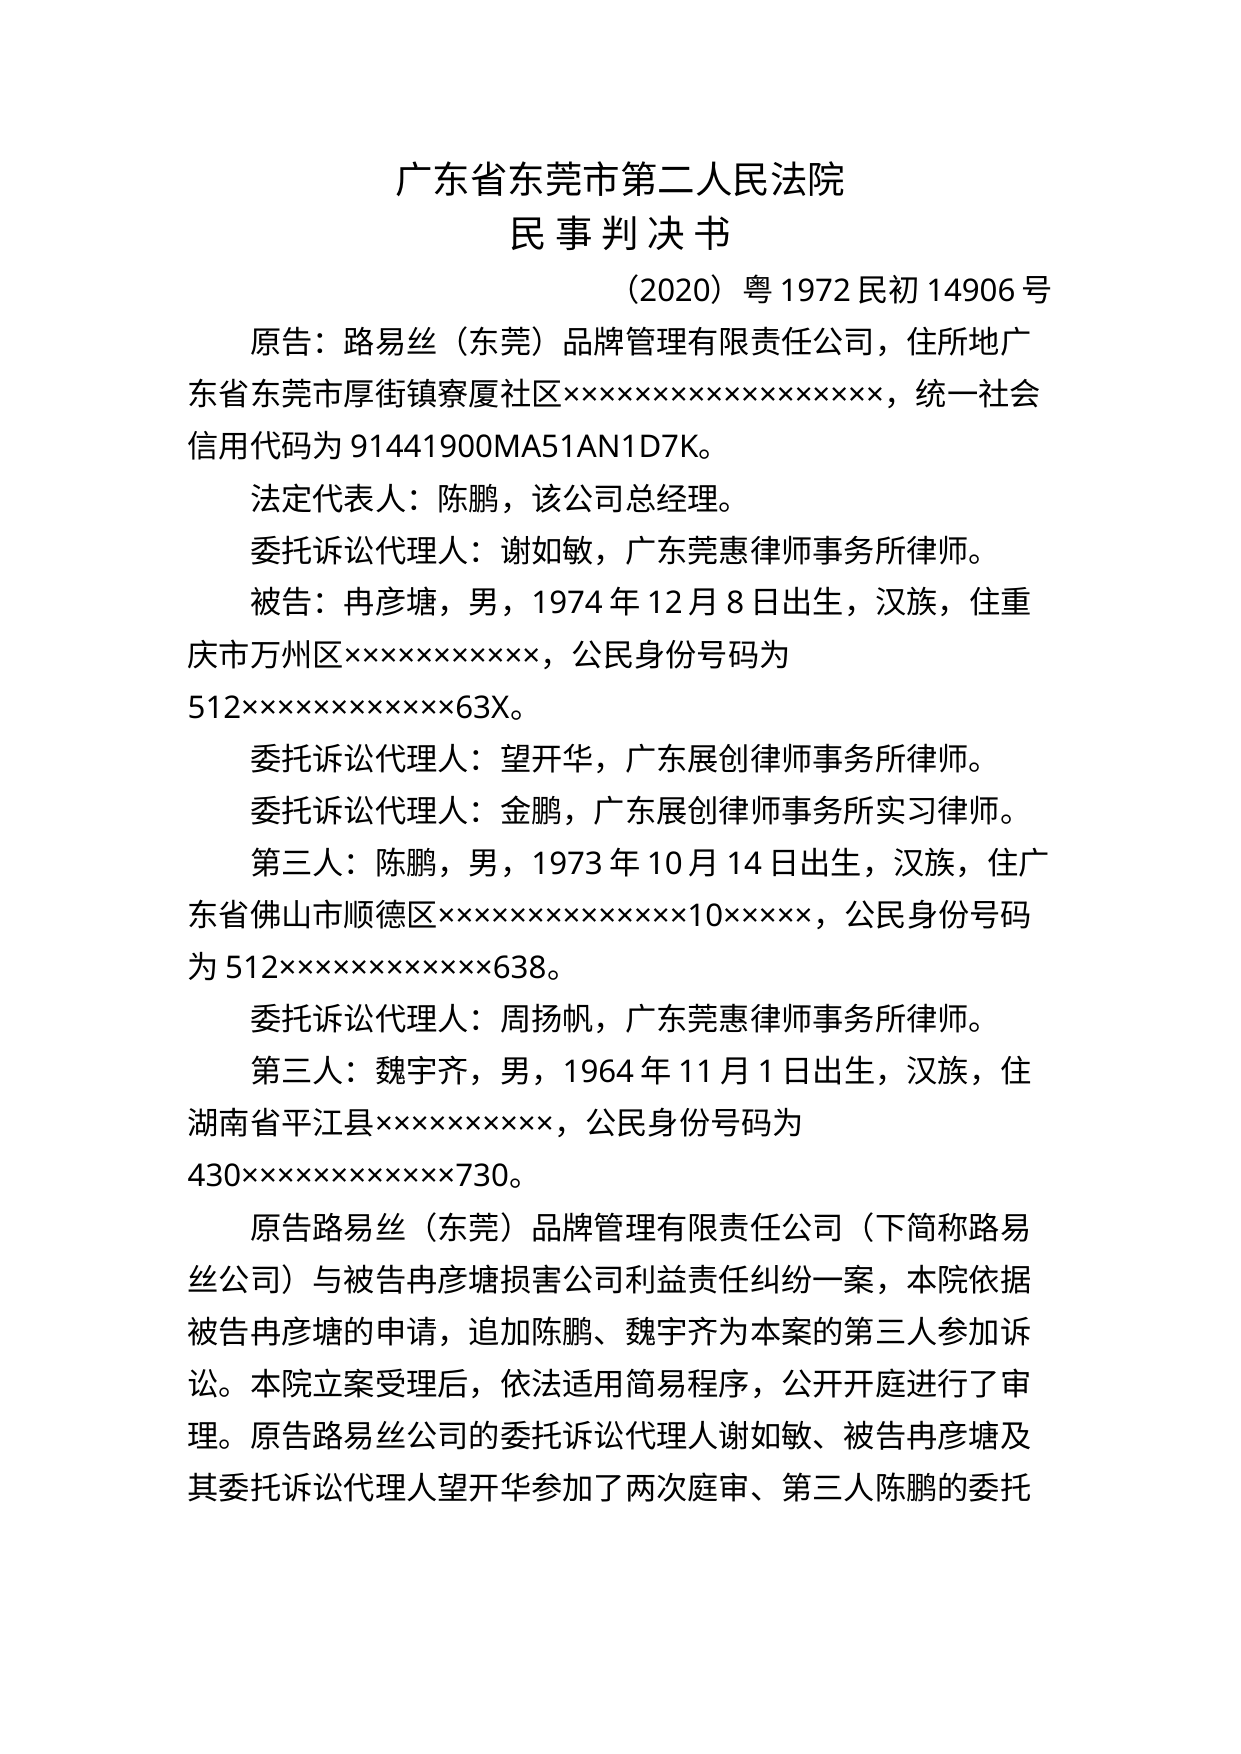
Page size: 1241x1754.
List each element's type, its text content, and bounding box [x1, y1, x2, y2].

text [187, 1196, 1053, 1508]
text 被告：冉彦塘，男，1974年12月8日出生，汉族，住重庆市万州区×××××××××××，公民身份号码为512××××××××××××63X。 [187, 571, 1053, 727]
text 第三人：魏宇齐，男，1964年11月1日出生，汉族，住湖南省平江县××××××××××，公民身份号码为430××××××××××××730。 [187, 1040, 1053, 1196]
text 第三人：陈鹏，男，1973年10月14日出生，汉族，住广东省佛山市顺德区××××××××××××××10×××××，公民身份号码为512××××××××××××638。 [187, 831, 1053, 988]
text 原告：路易丝（东莞）品牌管理有限责任公司，住所地广东省东莞市厚街镇寮厦社区××××××××××××××××××，统一社会信用代码为91441900MA51AN1D7K。 [187, 311, 1053, 467]
text 委托诉讼代理人：周扬帆，广东莞惠律师事务所律师。 [187, 988, 1053, 1040]
text 委托诉讼代理人：谢如敏，广东莞惠律师事务所律师。 [187, 519, 1053, 571]
text 广东省东莞市第二人民法院 [187, 150, 1053, 204]
text （2020）粤1972民初14906号 [187, 258, 1053, 311]
text 民 事 判 决 书 [187, 204, 1053, 258]
text 委托诉讼代理人：望开华，广东展创律师事务所律师。 [187, 727, 1053, 779]
text 委托诉讼代理人：金鹏，广东展创律师事务所实习律师。 [187, 779, 1053, 831]
text 法定代表人：陈鹏，该公司总经理。 [187, 467, 1053, 519]
